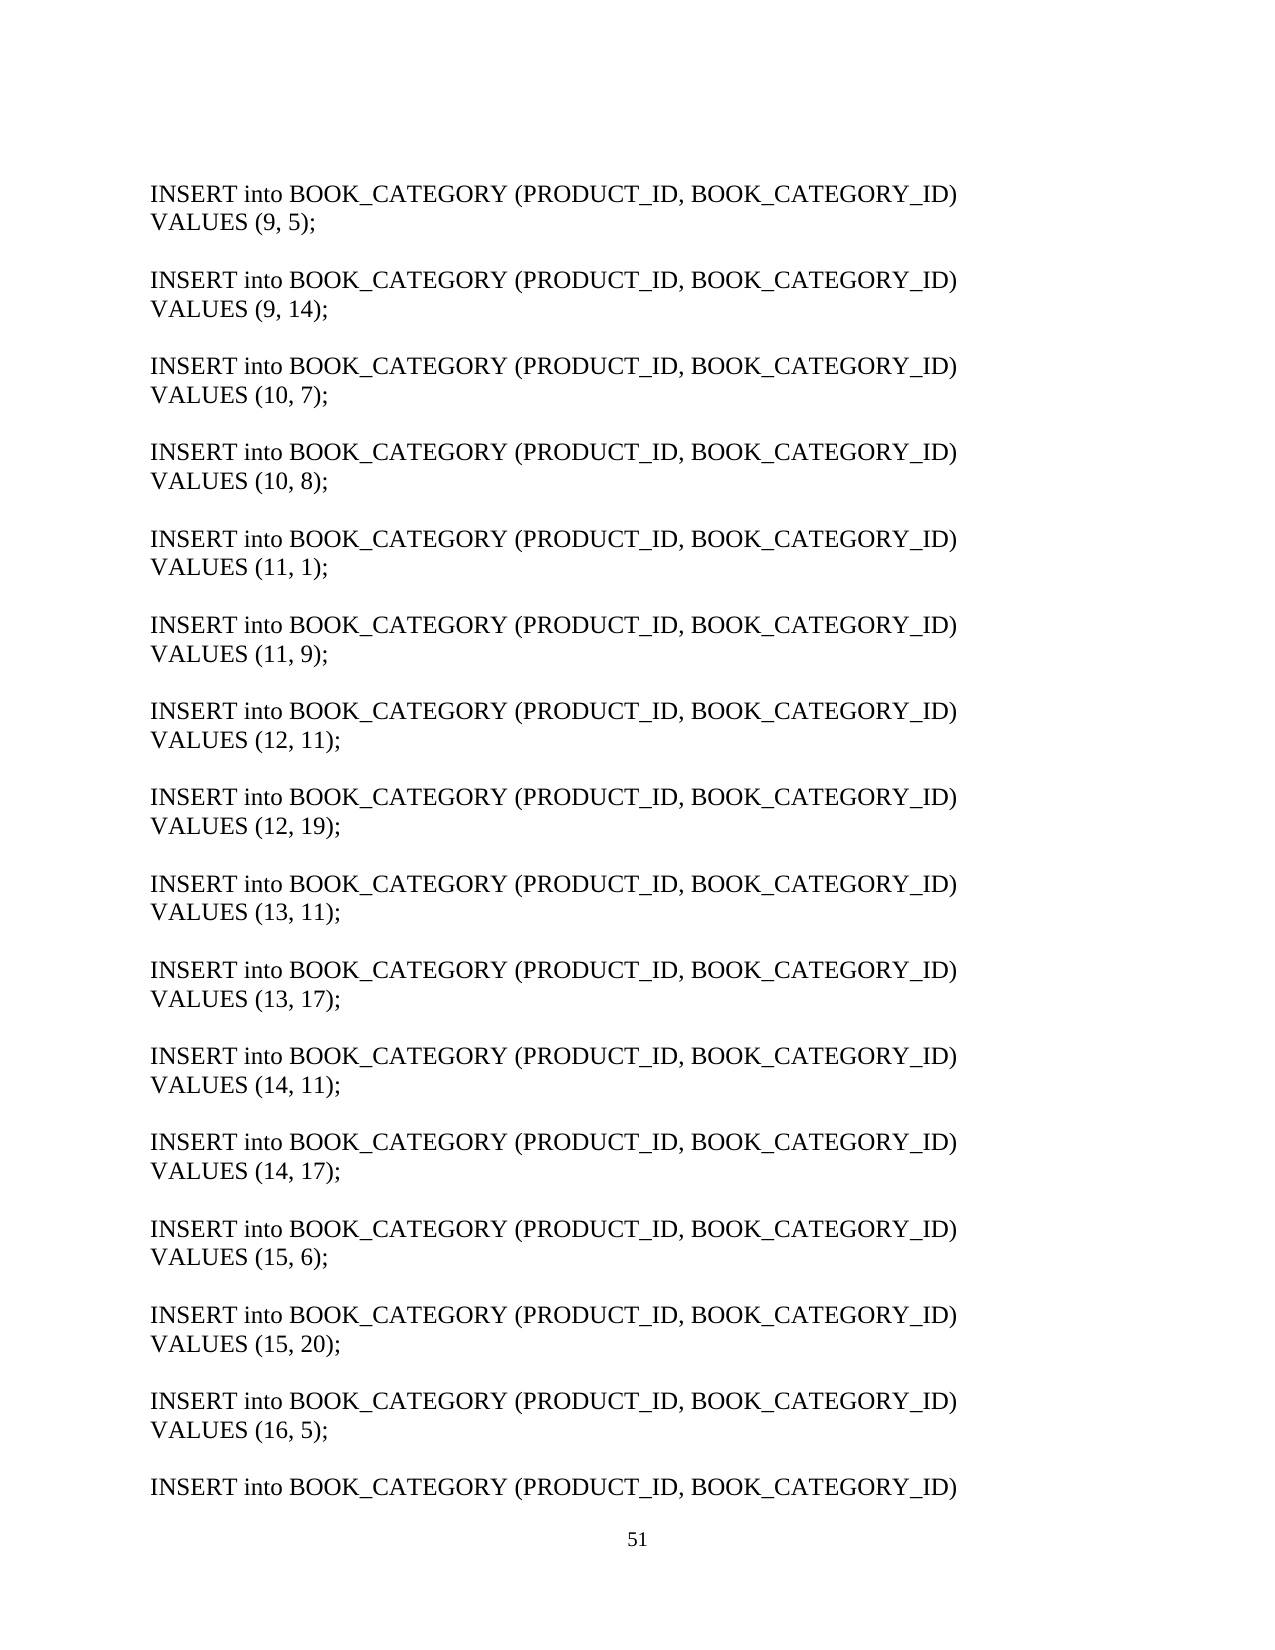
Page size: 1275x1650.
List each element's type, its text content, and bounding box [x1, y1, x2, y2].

text VALUES (15, 20); [150, 1329, 1125, 1357]
text INSERT into BOOK_CATEGORY (PRODUCT_ID, BOOK_CATEGORY_ID) [150, 437, 1125, 466]
text INSERT into BOOK_CATEGORY (PRODUCT_ID, BOOK_CATEGORY_ID) [150, 955, 1125, 984]
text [150, 1386, 1125, 1415]
text VALUES (12, 19); [150, 811, 1125, 840]
text VALUES (10, 7); [150, 380, 1125, 409]
text INSERT into BOOK_CATEGORY (PRODUCT_ID, BOOK_CATEGORY_ID) [150, 1041, 1125, 1070]
text VALUES (9, 5); [150, 207, 1125, 236]
text INSERT into BOOK_CATEGORY (PRODUCT_ID, BOOK_CATEGORY_ID) [150, 869, 1125, 897]
text VALUES (11, 9); [150, 639, 1125, 667]
text VALUES (13, 17); [150, 984, 1125, 1012]
text INSERT into BOOK_CATEGORY (PRODUCT_ID, BOOK_CATEGORY_ID) [150, 782, 1125, 811]
text INSERT into BOOK_CATEGORY (PRODUCT_ID, BOOK_CATEGORY_ID) [150, 1214, 1125, 1242]
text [150, 179, 1125, 207]
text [150, 265, 1125, 294]
text INSERT into BOOK_CATEGORY (PRODUCT_ID, BOOK_CATEGORY_ID) [150, 610, 1125, 639]
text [150, 351, 1125, 380]
text VALUES (13, 11); [150, 897, 1125, 926]
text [150, 1300, 1125, 1329]
text VALUES (10, 8); [150, 466, 1125, 495]
text VALUES (11, 1); [150, 552, 1125, 581]
text VALUES (14, 17); [150, 1156, 1125, 1185]
text VALUES (14, 11); [150, 1070, 1125, 1099]
text VALUES (15, 6); [150, 1242, 1125, 1271]
text INSERT into BOOK_CATEGORY (PRODUCT_ID, BOOK_CATEGORY_ID) [150, 524, 1125, 552]
text VALUES (9, 14); [150, 294, 1125, 322]
text INSERT into BOOK_CATEGORY (PRODUCT_ID, BOOK_CATEGORY_ID) [150, 696, 1125, 725]
text INSERT into BOOK_CATEGORY (PRODUCT_ID, BOOK_CATEGORY_ID) [150, 1127, 1125, 1156]
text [150, 1472, 1125, 1501]
text VALUES (16, 5); [150, 1415, 1125, 1444]
text VALUES (12, 11); [150, 725, 1125, 754]
